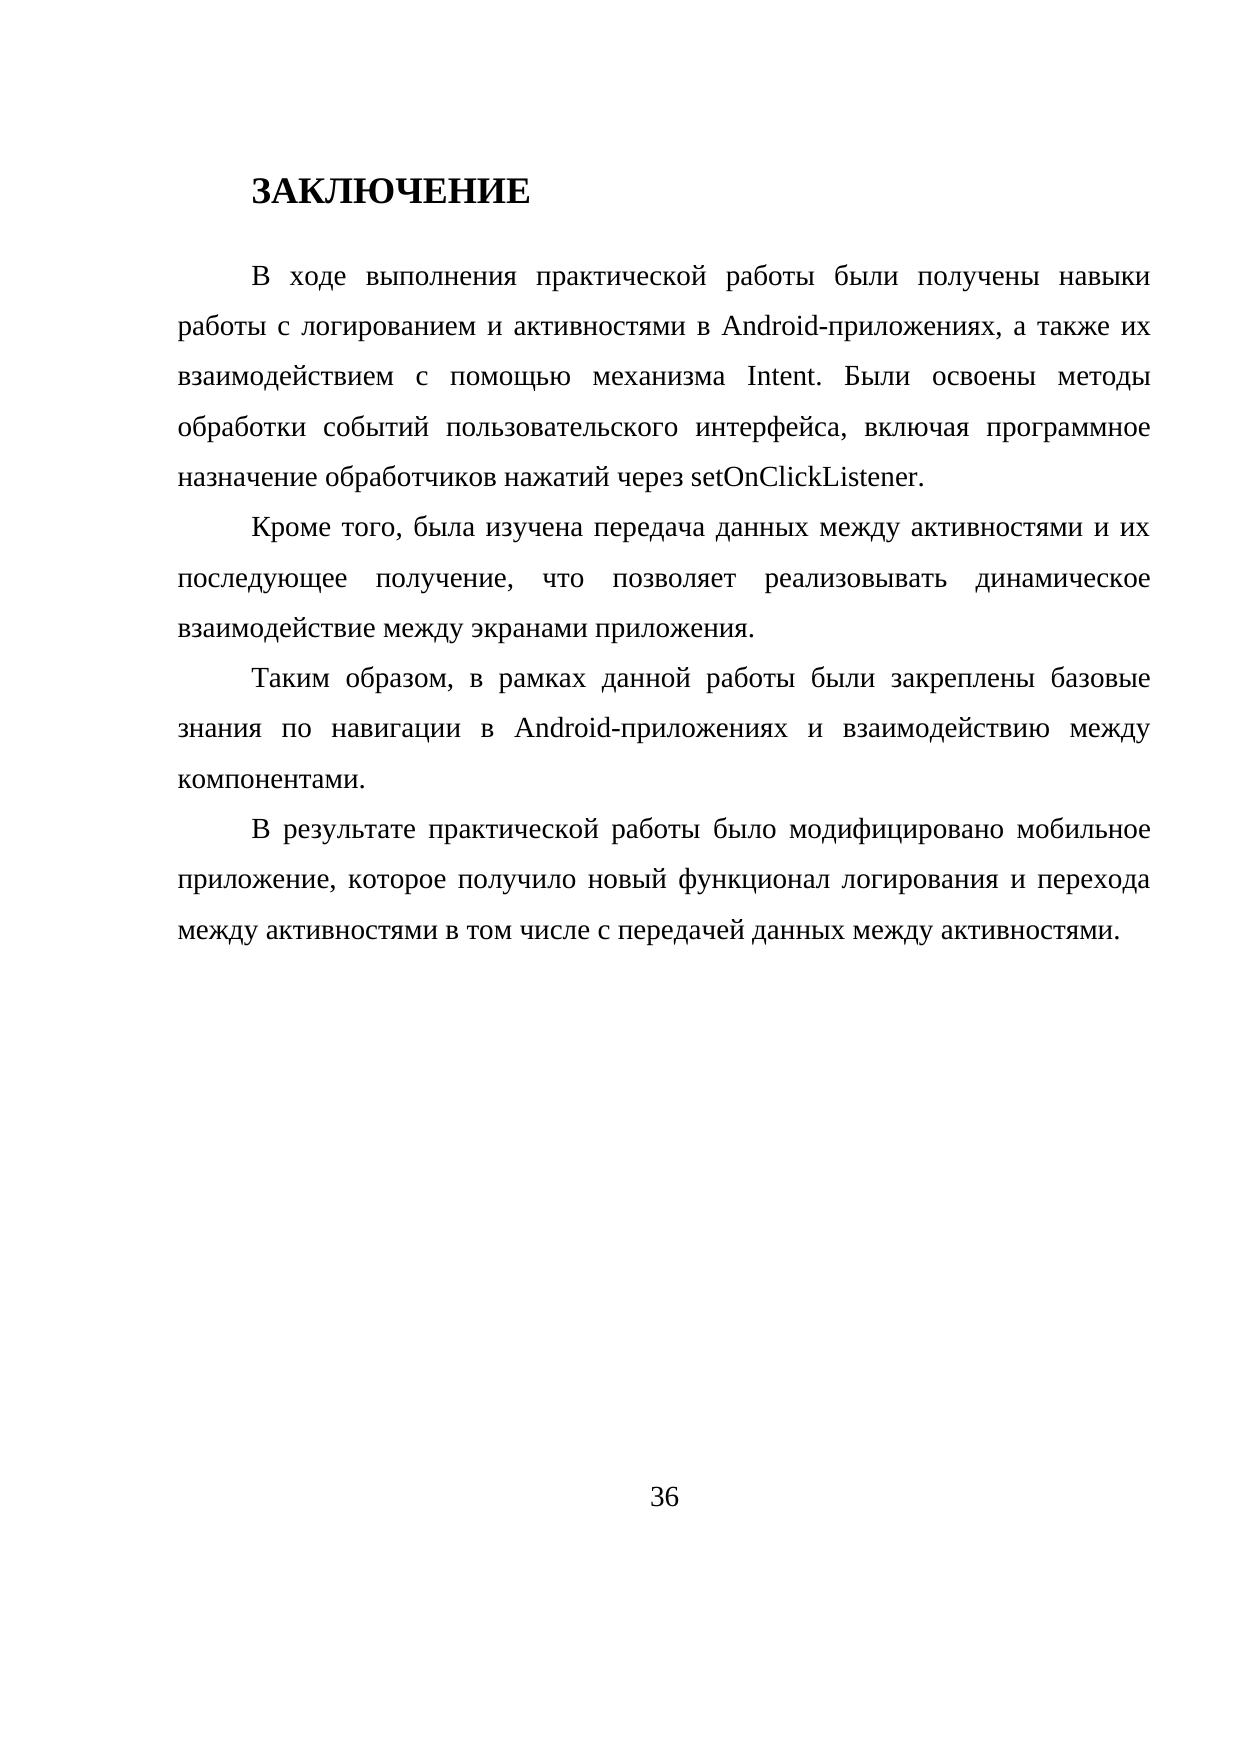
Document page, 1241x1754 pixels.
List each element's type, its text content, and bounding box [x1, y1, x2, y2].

text В ходе выполнения практической работы были получены навыки работы с логированием и активностями в Android-приложениях, а также их взаимодействием с помощью механизма Intent. Были освоены методы обработки событий пользовательского интерфейса, включая программное назначение обработчиков нажатий через setOnClickListener. [177, 258, 1152, 493]
text Кроме того, была изучена передача данных между активностями и их последующее получение, что позволяет реализовывать динамическое взаимодействие между экранами приложения. [177, 509, 1152, 643]
text Таким образом, в рамках данной работы были закреплены базовые знания по навигации в Android-приложениях и взаимодействию между компонентами. [177, 660, 1152, 794]
title ЗАКЛЮЧЕНИЕ [251, 168, 1152, 211]
text В результате практической работы было модифицировано мобильное приложение, которое получило новый функционал логирования и перехода между активностями в том числе с передачей данных между активностями. [177, 811, 1152, 945]
